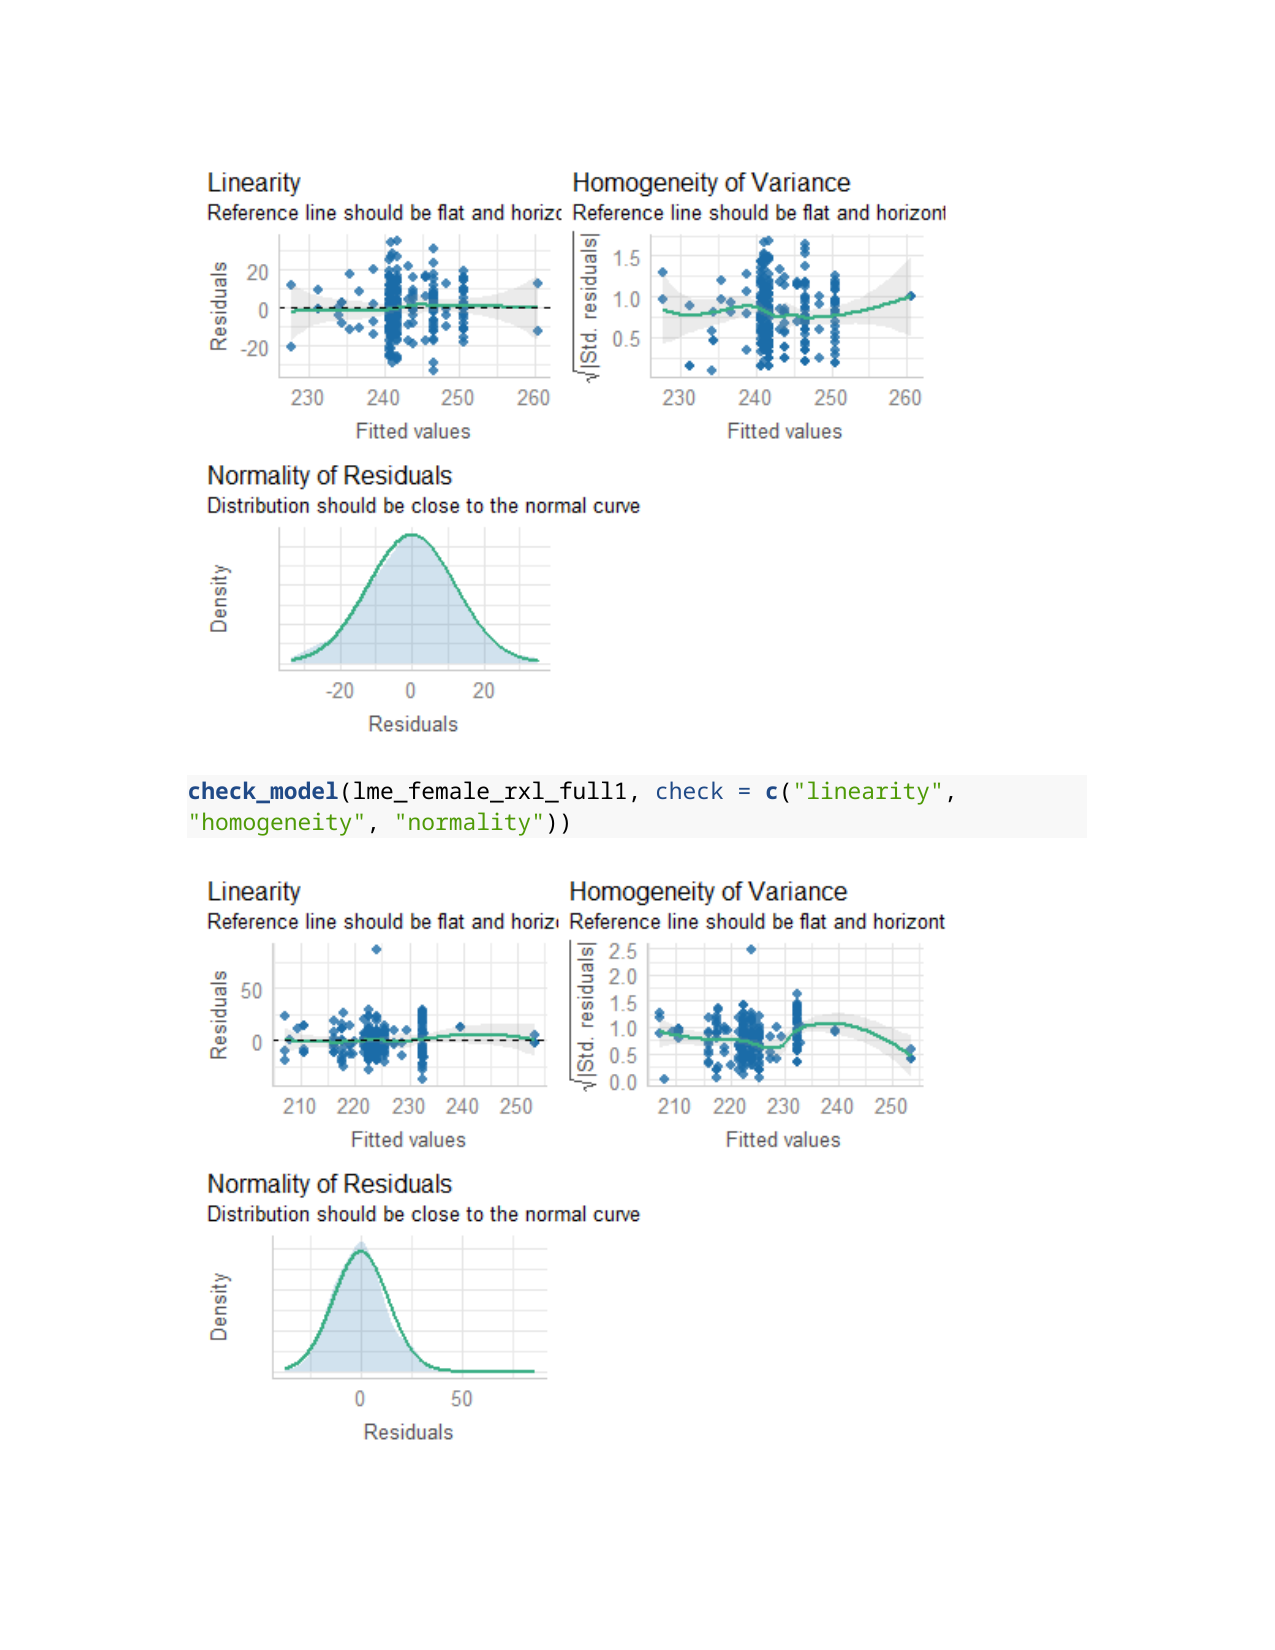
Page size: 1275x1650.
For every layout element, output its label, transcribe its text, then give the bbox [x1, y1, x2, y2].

picture [187, 150, 946, 757]
picture [187, 858, 946, 1465]
text check_model(lme_female_rxl_full1, check = c("linearity", "homogeneity", "normality")) [572, 775, 1087, 838]
